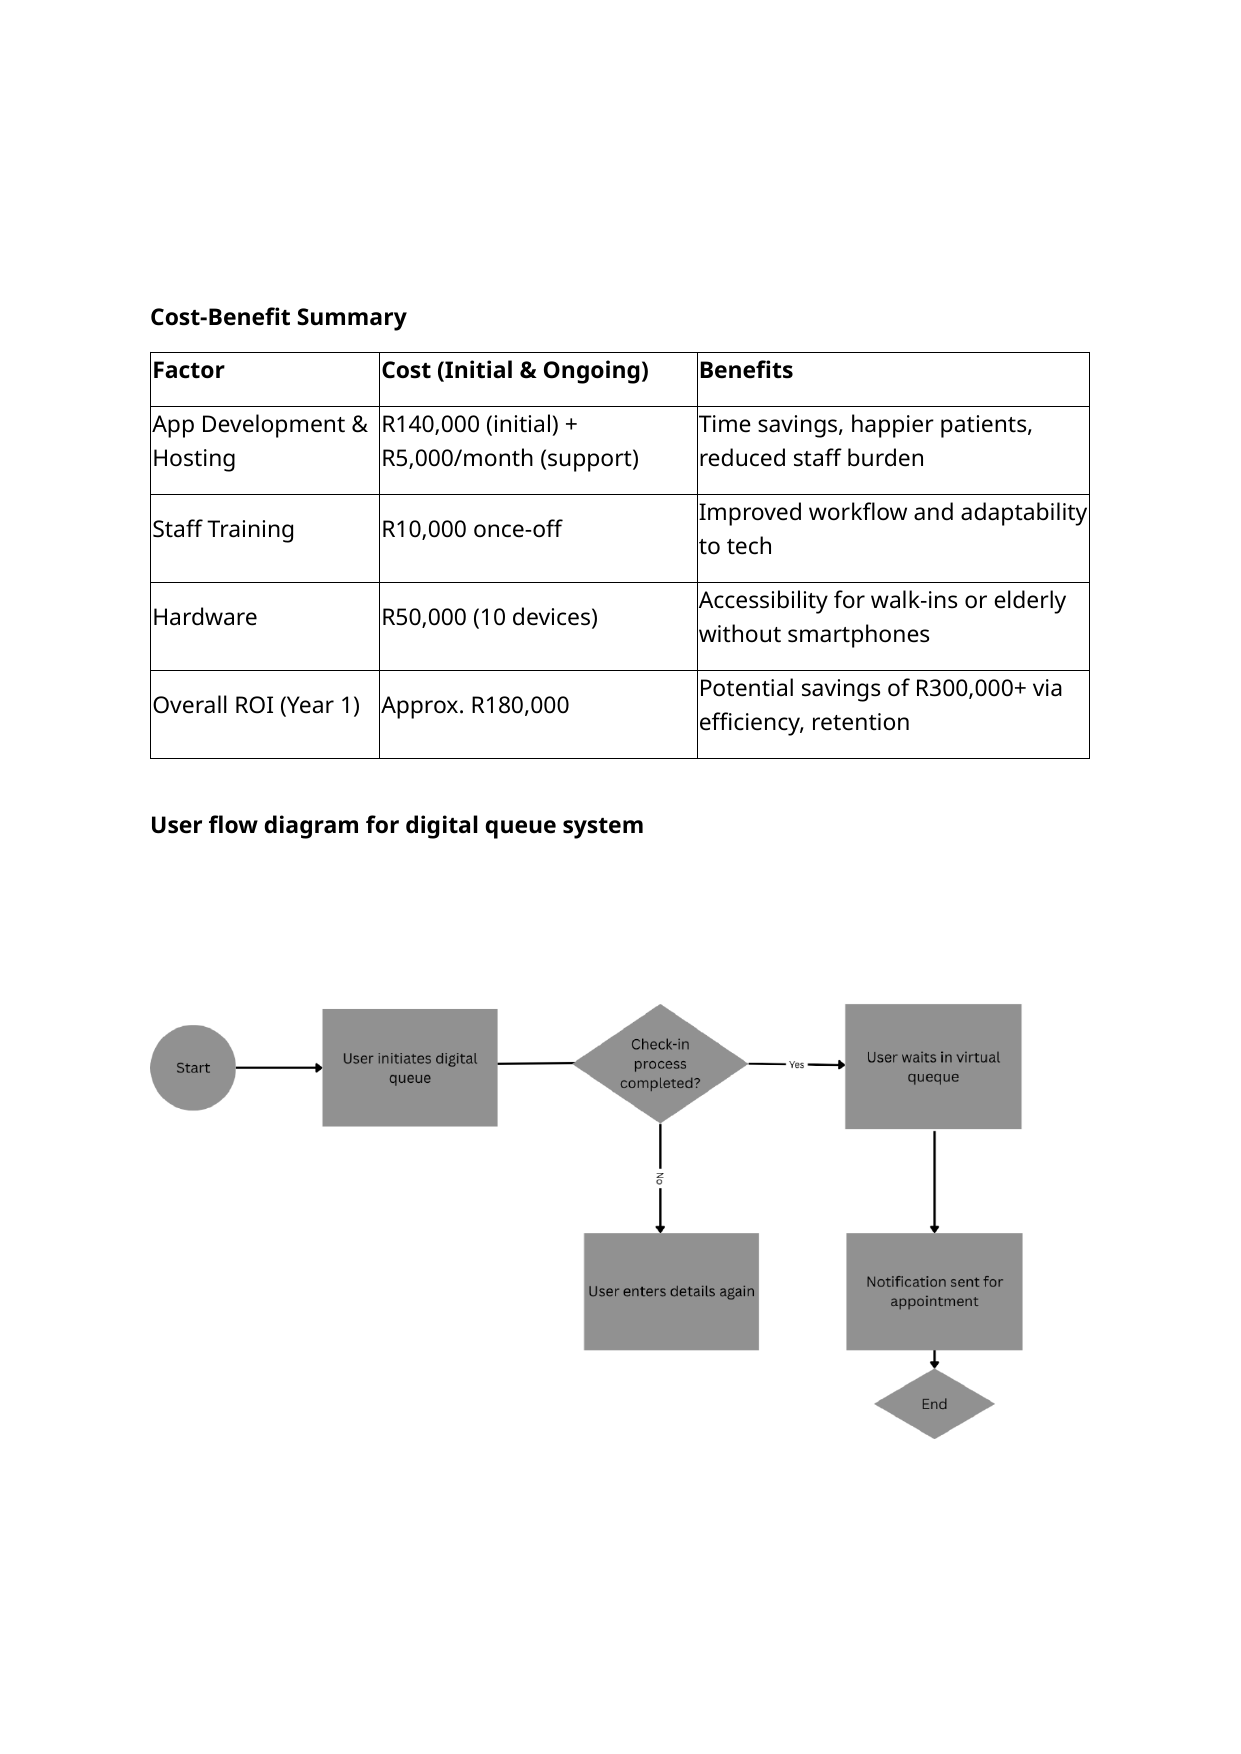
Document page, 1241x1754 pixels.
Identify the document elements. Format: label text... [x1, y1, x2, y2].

table_cell Hardware [151, 583, 379, 669]
table_cell Overall ROI (Year 1) [151, 671, 379, 757]
table_cell Improved workflow and adaptability to tech [698, 495, 1089, 582]
table_cell R50,000 (10 devices) [380, 583, 697, 669]
table_header Benefits [698, 353, 1089, 406]
table_cell Time savings, happier patients, reduced staff burden [698, 407, 1089, 494]
table_cell Staff Training [151, 495, 379, 582]
table_cell R10,000 once-off [380, 495, 697, 582]
table_cell R140,000 (initial) + R5,000/month (support) [380, 407, 697, 494]
table_cell Approx. R180,000 [380, 671, 697, 757]
table_cell Potential savings of R300,000+ via efficiency, retention [698, 671, 1089, 757]
table_header Factor [151, 353, 379, 406]
table_header Cost (Initial & Ongoing) [380, 353, 697, 406]
text Cost-Benefit Summary [150, 301, 1090, 332]
picture [150, 859, 1091, 1447]
table_cell App Development & Hosting [151, 407, 379, 494]
table_cell Accessibility for walk-ins or elderly without smartphones [698, 583, 1089, 669]
text User flow diagram for digital queue system [150, 809, 1090, 840]
